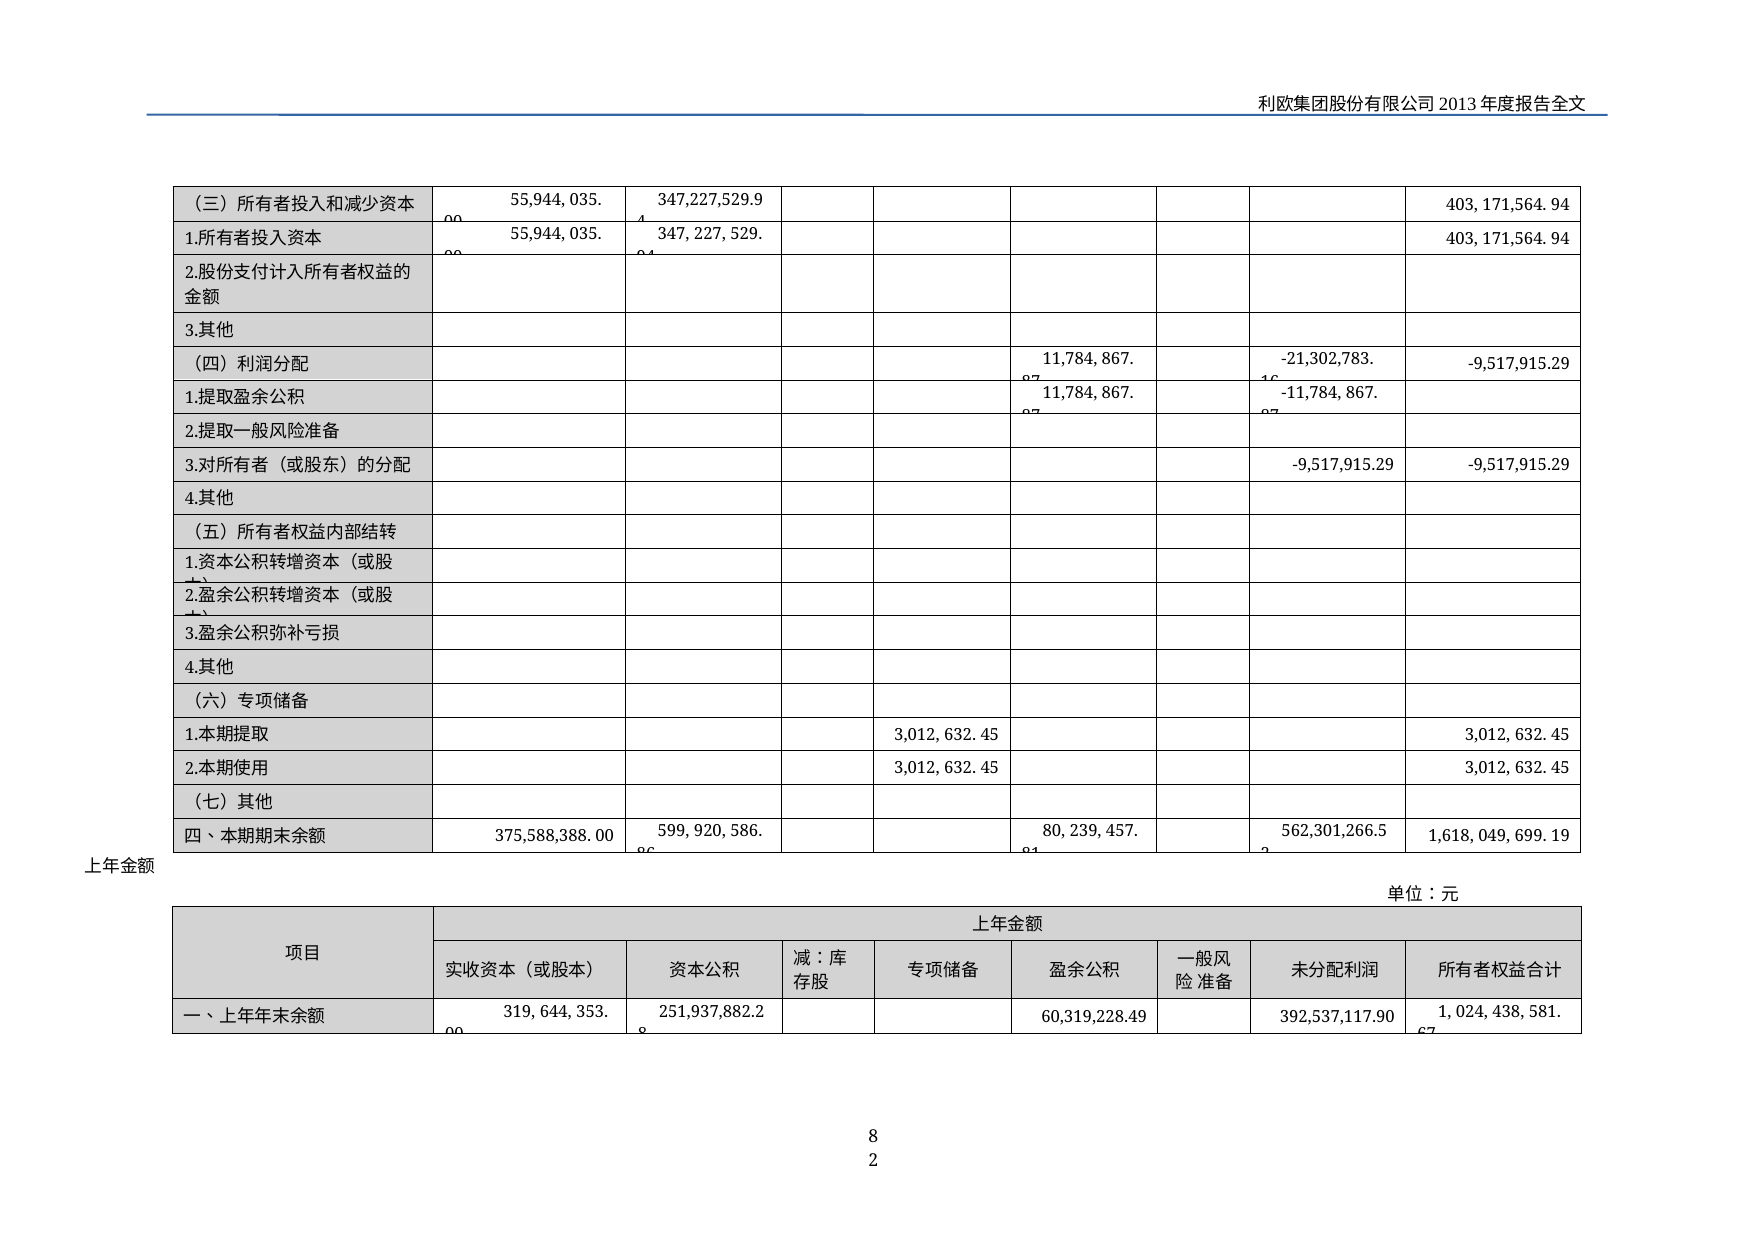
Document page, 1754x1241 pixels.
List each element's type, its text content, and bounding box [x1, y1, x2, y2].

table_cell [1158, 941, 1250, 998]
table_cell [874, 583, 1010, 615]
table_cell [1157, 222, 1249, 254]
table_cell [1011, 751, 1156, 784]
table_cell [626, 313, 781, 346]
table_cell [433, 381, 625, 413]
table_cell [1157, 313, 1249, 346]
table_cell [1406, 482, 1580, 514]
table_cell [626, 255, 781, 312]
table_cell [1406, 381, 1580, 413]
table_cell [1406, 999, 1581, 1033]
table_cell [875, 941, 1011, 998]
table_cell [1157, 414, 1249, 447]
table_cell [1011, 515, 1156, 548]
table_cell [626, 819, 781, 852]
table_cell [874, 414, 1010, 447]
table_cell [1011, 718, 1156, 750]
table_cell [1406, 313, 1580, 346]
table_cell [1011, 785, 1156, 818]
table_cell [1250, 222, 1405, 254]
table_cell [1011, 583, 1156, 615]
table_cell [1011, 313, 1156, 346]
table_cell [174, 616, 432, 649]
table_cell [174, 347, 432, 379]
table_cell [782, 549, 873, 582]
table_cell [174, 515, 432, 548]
text 单位：元 [1388, 882, 1669, 906]
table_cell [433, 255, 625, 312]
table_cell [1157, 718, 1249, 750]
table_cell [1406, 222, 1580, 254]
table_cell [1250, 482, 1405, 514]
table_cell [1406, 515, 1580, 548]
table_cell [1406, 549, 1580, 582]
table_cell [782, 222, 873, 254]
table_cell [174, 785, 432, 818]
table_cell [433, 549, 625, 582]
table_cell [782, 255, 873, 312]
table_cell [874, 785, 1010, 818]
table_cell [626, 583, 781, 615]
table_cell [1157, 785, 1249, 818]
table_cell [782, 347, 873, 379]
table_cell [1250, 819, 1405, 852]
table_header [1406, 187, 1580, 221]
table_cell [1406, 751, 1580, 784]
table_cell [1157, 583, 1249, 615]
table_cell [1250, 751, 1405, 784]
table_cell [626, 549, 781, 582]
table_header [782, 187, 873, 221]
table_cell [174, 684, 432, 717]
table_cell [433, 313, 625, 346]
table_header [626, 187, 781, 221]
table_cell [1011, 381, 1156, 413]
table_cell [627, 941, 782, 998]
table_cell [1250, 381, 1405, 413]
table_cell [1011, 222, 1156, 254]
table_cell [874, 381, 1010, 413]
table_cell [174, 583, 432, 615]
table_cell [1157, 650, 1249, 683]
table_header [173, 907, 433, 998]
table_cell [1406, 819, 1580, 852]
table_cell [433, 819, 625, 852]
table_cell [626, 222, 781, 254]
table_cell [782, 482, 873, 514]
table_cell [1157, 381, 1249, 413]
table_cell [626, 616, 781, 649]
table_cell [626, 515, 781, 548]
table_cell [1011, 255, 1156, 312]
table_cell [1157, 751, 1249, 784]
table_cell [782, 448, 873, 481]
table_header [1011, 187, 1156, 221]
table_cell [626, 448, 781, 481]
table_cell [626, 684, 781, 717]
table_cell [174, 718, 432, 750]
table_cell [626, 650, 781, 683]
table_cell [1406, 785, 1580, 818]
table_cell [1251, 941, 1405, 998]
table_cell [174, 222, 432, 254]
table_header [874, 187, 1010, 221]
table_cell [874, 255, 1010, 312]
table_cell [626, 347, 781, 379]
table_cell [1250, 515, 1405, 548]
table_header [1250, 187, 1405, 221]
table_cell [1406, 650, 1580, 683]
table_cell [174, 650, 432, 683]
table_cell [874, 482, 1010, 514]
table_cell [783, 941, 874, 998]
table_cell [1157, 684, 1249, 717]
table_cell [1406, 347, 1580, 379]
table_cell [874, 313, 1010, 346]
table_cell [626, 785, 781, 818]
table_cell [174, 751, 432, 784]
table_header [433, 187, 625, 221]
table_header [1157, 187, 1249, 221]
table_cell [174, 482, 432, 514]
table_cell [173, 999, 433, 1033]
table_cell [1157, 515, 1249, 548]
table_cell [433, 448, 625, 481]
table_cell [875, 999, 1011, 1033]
text 上年金额 [84, 853, 1669, 877]
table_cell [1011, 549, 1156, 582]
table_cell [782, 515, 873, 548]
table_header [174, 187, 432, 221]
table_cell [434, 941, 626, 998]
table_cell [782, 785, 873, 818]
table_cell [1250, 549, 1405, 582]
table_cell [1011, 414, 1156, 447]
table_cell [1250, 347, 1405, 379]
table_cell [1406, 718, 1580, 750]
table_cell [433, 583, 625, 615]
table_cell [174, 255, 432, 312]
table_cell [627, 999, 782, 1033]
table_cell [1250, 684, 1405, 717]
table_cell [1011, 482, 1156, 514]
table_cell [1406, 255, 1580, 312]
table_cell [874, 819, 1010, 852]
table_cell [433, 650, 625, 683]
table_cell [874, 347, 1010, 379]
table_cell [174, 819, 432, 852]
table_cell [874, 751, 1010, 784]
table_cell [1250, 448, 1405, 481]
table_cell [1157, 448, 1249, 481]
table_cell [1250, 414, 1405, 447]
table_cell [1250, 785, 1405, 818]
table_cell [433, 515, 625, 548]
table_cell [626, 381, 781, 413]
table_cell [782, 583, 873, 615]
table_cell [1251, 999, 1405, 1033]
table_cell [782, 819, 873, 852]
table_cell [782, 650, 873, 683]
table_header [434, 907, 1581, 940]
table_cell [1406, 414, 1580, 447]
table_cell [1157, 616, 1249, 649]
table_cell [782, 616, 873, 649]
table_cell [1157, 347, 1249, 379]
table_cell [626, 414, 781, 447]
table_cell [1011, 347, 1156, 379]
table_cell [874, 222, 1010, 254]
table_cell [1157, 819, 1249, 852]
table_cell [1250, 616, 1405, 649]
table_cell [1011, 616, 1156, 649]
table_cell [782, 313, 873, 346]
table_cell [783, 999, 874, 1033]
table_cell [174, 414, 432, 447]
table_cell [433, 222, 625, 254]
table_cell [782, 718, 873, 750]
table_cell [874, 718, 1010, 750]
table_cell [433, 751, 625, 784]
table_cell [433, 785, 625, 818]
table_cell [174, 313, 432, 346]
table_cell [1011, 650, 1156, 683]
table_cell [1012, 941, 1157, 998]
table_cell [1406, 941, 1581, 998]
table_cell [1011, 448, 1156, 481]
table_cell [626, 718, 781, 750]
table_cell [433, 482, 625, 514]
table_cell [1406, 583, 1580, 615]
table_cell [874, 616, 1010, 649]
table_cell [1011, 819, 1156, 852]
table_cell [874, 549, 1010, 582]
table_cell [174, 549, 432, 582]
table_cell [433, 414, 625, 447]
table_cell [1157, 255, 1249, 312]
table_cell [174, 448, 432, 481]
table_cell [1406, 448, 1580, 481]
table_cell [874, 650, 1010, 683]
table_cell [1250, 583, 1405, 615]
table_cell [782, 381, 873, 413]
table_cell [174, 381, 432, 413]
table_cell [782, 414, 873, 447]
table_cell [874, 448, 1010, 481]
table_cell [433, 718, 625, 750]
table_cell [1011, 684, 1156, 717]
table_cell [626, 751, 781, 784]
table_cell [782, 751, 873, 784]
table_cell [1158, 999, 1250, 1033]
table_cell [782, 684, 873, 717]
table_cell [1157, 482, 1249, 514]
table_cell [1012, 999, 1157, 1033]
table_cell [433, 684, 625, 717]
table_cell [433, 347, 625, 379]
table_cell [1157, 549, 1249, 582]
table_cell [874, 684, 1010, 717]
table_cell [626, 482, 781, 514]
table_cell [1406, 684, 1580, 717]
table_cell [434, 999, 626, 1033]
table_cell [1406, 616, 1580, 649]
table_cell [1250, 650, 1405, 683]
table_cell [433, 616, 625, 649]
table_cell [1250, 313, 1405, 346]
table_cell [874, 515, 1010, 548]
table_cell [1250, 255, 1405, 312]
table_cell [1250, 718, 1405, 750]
